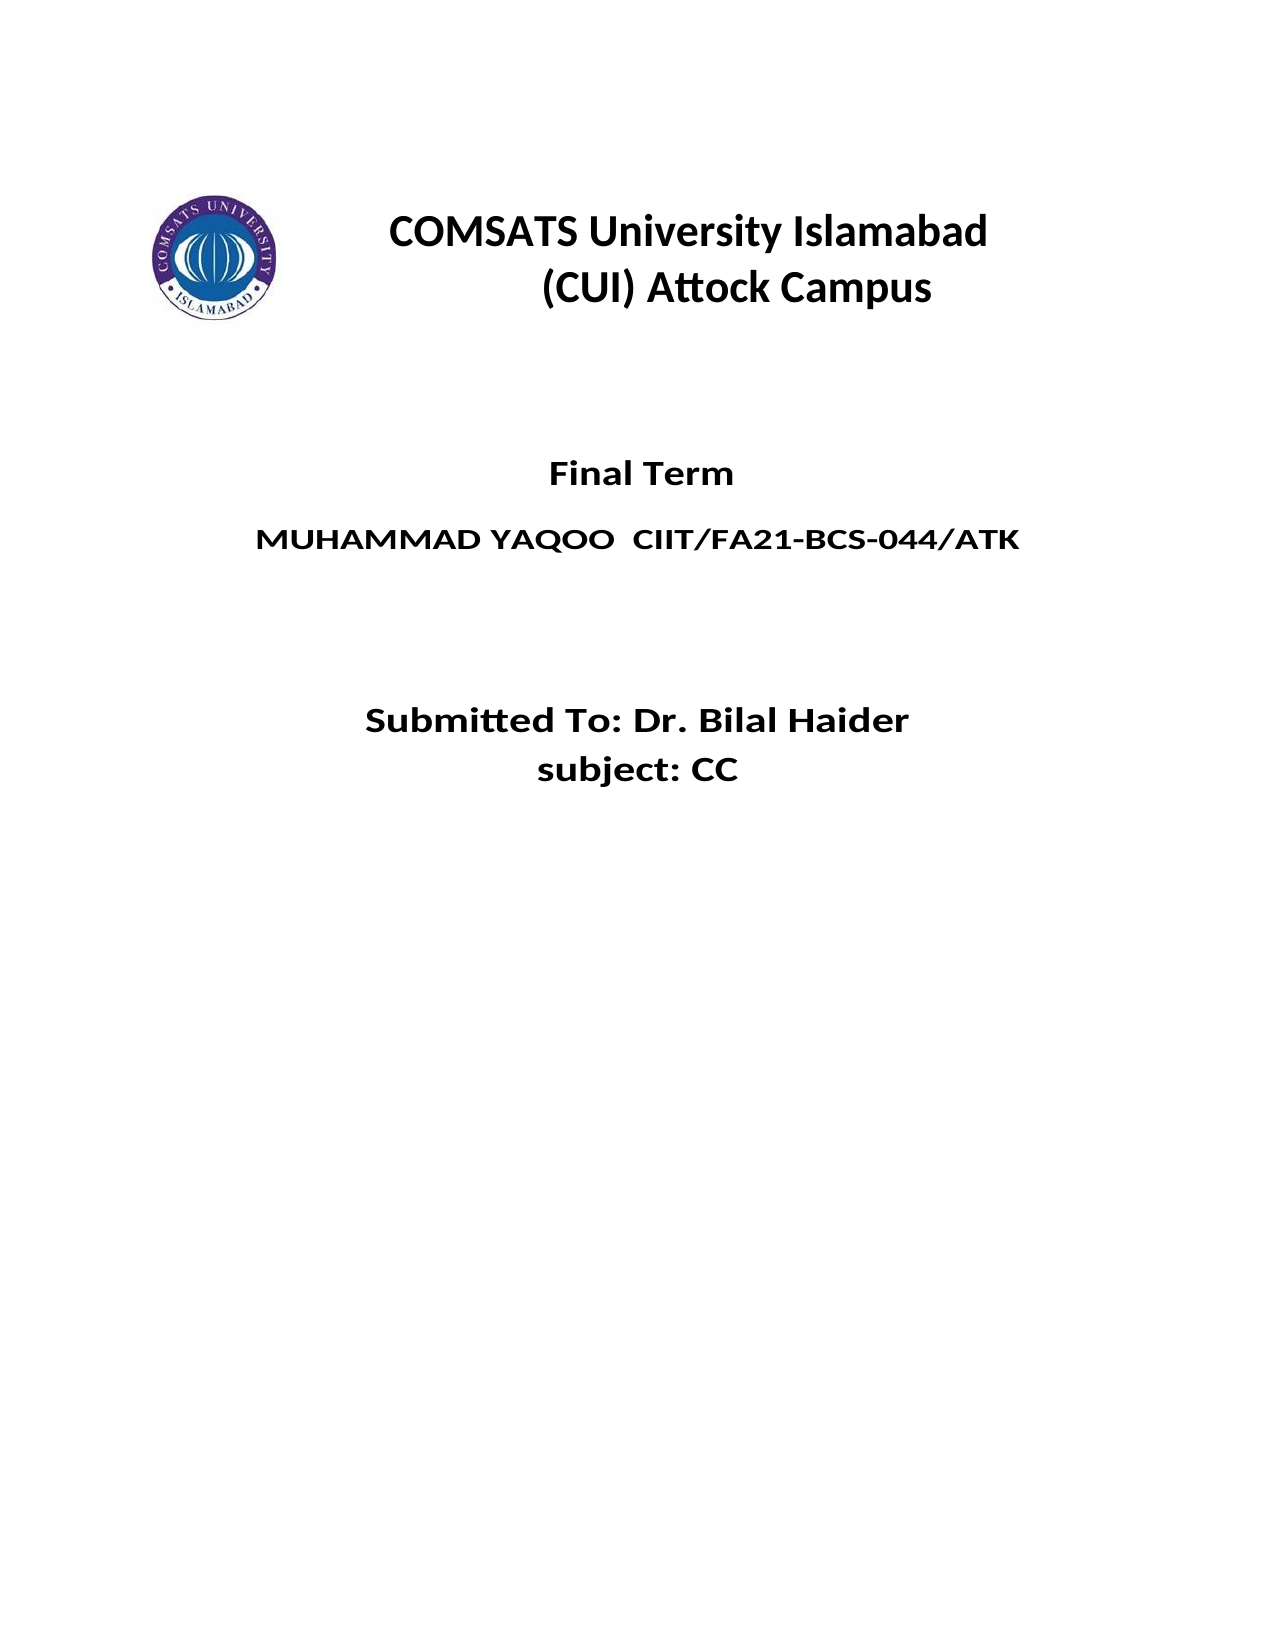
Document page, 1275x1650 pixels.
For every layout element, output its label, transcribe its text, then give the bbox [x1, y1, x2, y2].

text Submitted To: Dr. Bilal Haider subject: CC [150, 698, 1125, 791]
title COMSATS University Islamabad (CUI) Attock Campus [389, 202, 1017, 314]
picture [150, 187, 285, 329]
text MUHAMMAD YAQOO CIIT/FA21-BCS-044/ATK [150, 521, 1125, 557]
text Final Term [371, 451, 913, 494]
